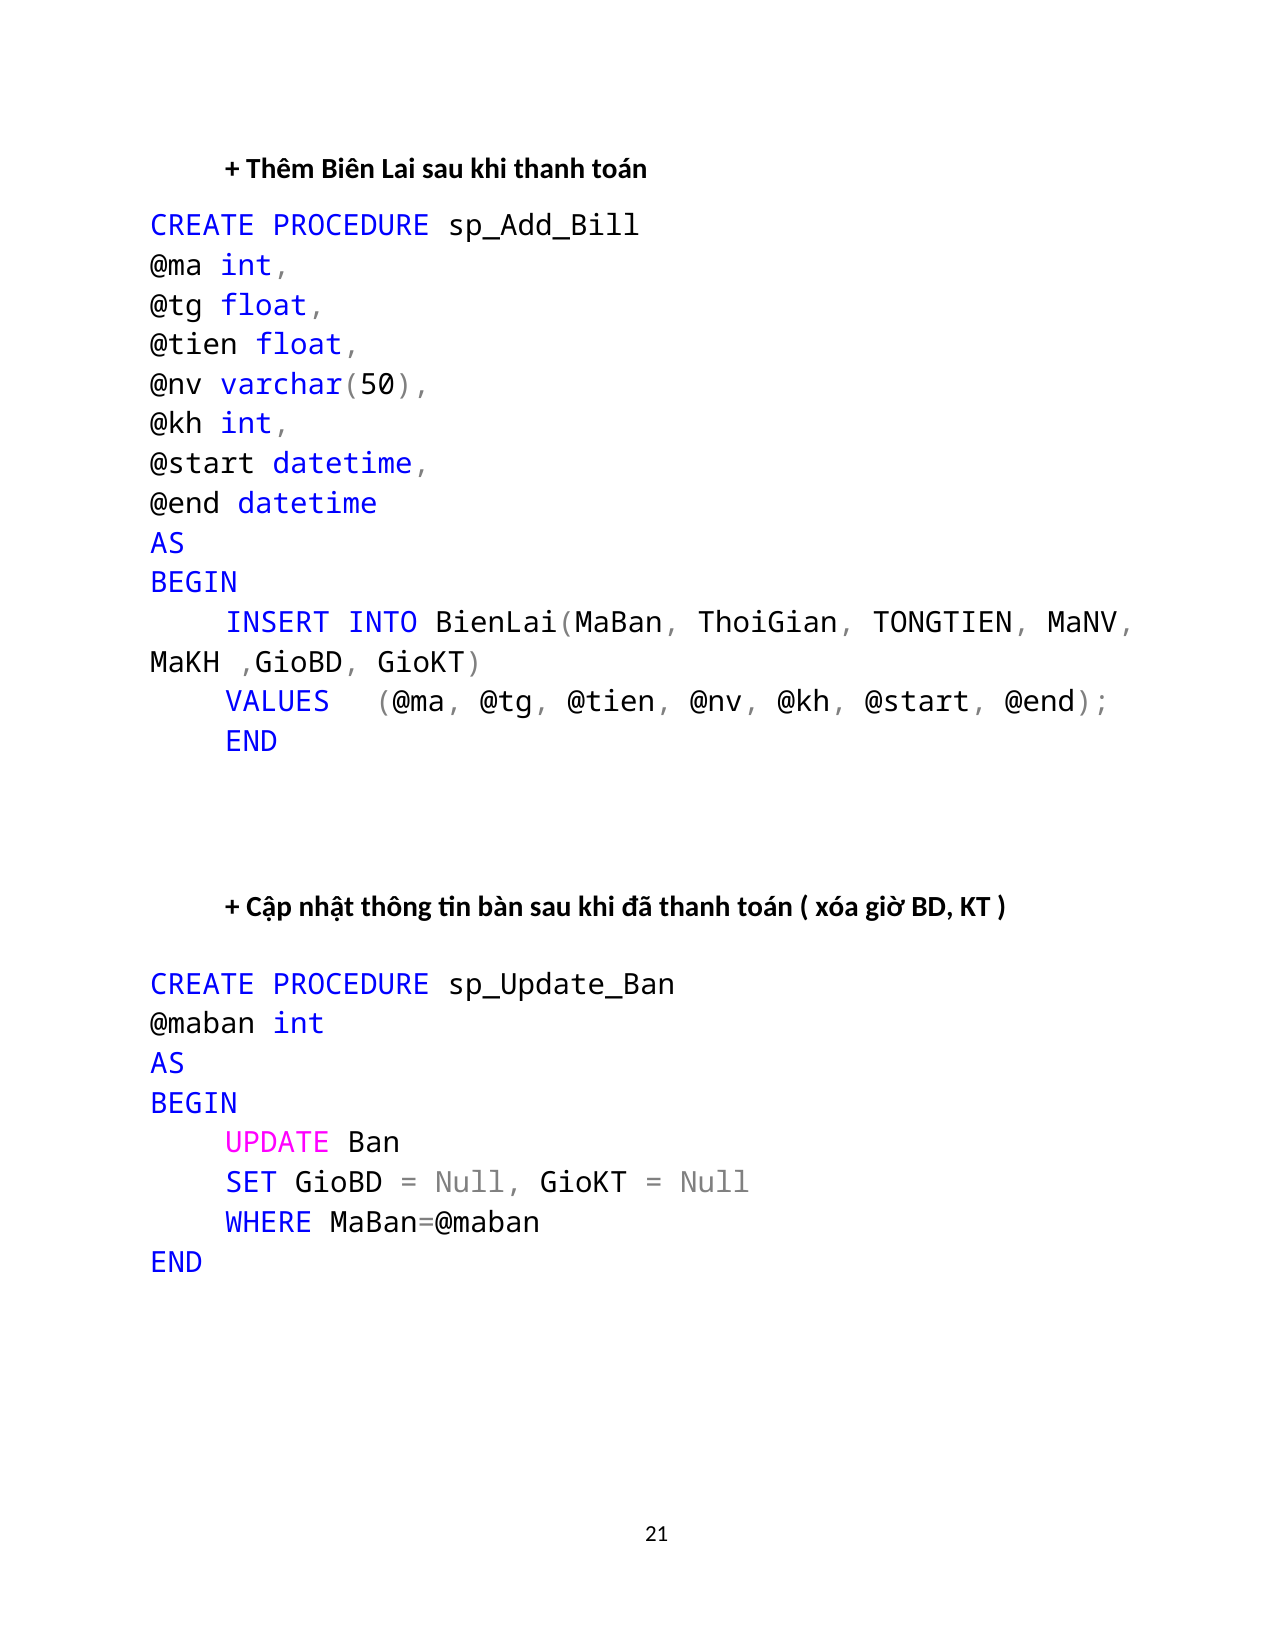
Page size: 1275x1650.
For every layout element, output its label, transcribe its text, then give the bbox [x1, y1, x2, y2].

text END [150, 720, 1162, 760]
text CREATE PROCEDURE sp_Add_Bill [150, 204, 1162, 244]
text BEGIN [150, 562, 1162, 601]
text AS [150, 522, 1162, 562]
text END [150, 1241, 1162, 1281]
text + Thêm Biên Lai sau khi thanh toán [150, 150, 1162, 186]
text @tien float, [150, 323, 1162, 363]
text @nv varchar(50), [150, 363, 1162, 403]
text @kh int, [150, 403, 1162, 442]
text VALUES (@ma, @tg, @tien, @nv, @kh, @start, @end); [150, 681, 1162, 720]
text @end datetime [150, 482, 1162, 522]
text @tg float, [150, 284, 1162, 323]
text @start datetime, [150, 442, 1162, 482]
text @ma int, [150, 244, 1162, 284]
text INSERT INTO BienLai(MaBan, ThoiGian, TONGTIEN, MaNV, MaKH ,GioBD, GioKT) [150, 601, 1162, 681]
text WHERE MaBan=@maban [150, 1201, 1162, 1241]
text AS [150, 1042, 1162, 1082]
text CREATE PROCEDURE sp_Update_Ban [150, 963, 1162, 1003]
text UPDATE Ban [150, 1122, 1162, 1161]
text @maban int [150, 1003, 1162, 1042]
text BEGIN [150, 1082, 1162, 1122]
text + Cập nhật thông tin bàn sau khi đã thanh toán ( xóa giờ BD, KT ) [150, 888, 1162, 923]
text SET GioBD = Null, GioKT = Null [150, 1161, 1162, 1201]
